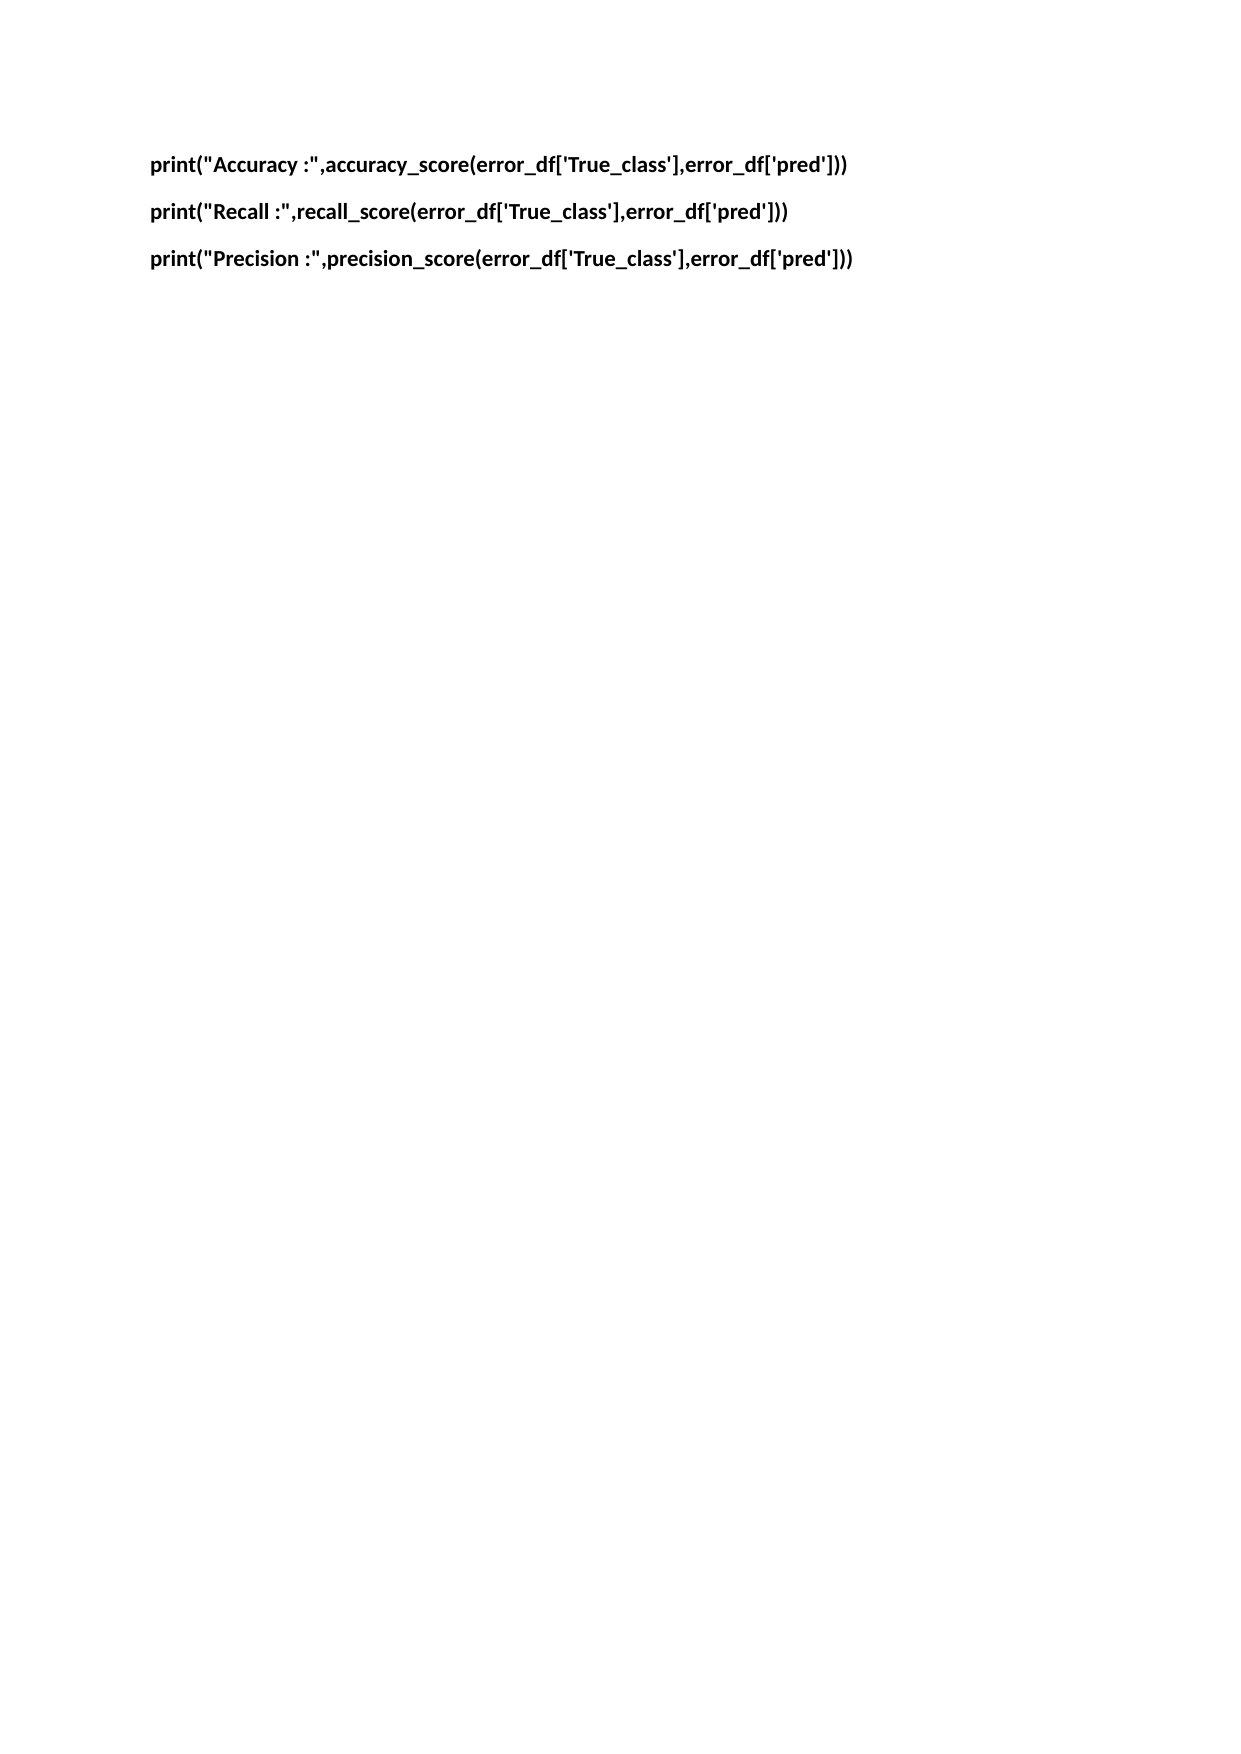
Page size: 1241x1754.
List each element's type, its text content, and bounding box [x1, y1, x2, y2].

text print("Accuracy :",accuracy_score(error_df['True_class'],error_df['pred'])) [150, 150, 1090, 178]
text print("Recall :",recall_score(error_df['True_class'],error_df['pred'])) [150, 197, 1090, 225]
text print("Precision :",precision_score(error_df['True_class'],error_df['pred'])) [150, 244, 1090, 272]
